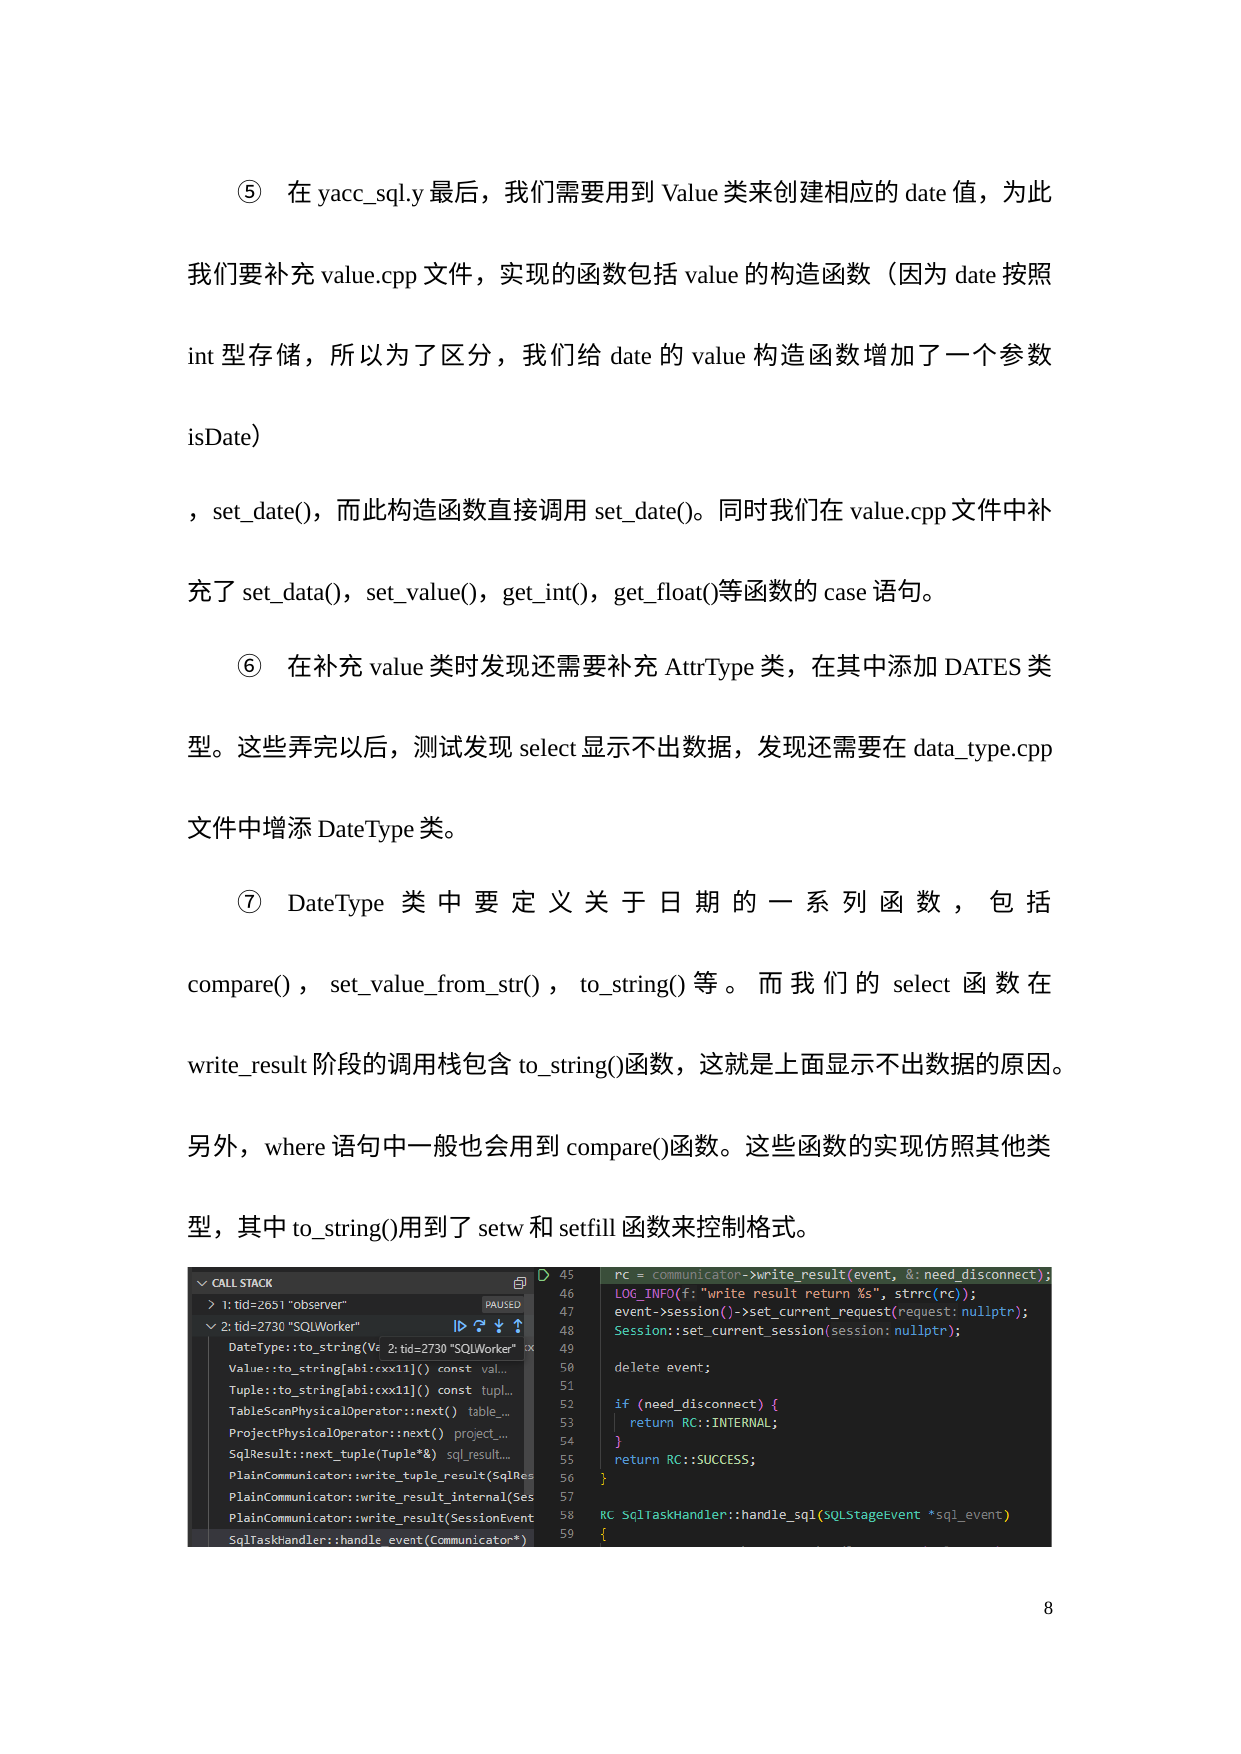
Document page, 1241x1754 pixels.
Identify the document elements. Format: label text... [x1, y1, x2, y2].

list 在补充value类时发现还需要补充AttrType类，在其中添加DATES类型。这些弄完以后，测试发现select显示不出数据，发现还需要在data_type.cpp文件中增添DateType类。 [187, 632, 1053, 859]
list 在yacc_sql.y最后，我们需要用到Value类来创建相应的date值，为此我们要补充value.cpp文件，实现的函数包括value的构造函数（因为date按照int型存储，所以为了区分，我们给date的value构造函数增加了一个参数isDate） [187, 158, 1053, 467]
list ，set_date()，而此构造函数直接调用set_date()。同时我们在value.cpp文件中补充了set_data()，set_value()，get_int()，get_float()等函数的case语句。 [187, 476, 1053, 622]
list DateType类中要定义关于日期的一系列函数，包括compare()，set_value_from_str()，to_string()等。而我们的select函数在write_result阶段的调用栈包含to_string()函数，这就是上面显示不出数据的原因。另外，where语句中一般也会用到compare()函数。这些函数的实现仿照其他类型，其中to_string()用到了setw和setfill函数来控制格式。 [187, 868, 1053, 1258]
picture [187, 1267, 1052, 1547]
